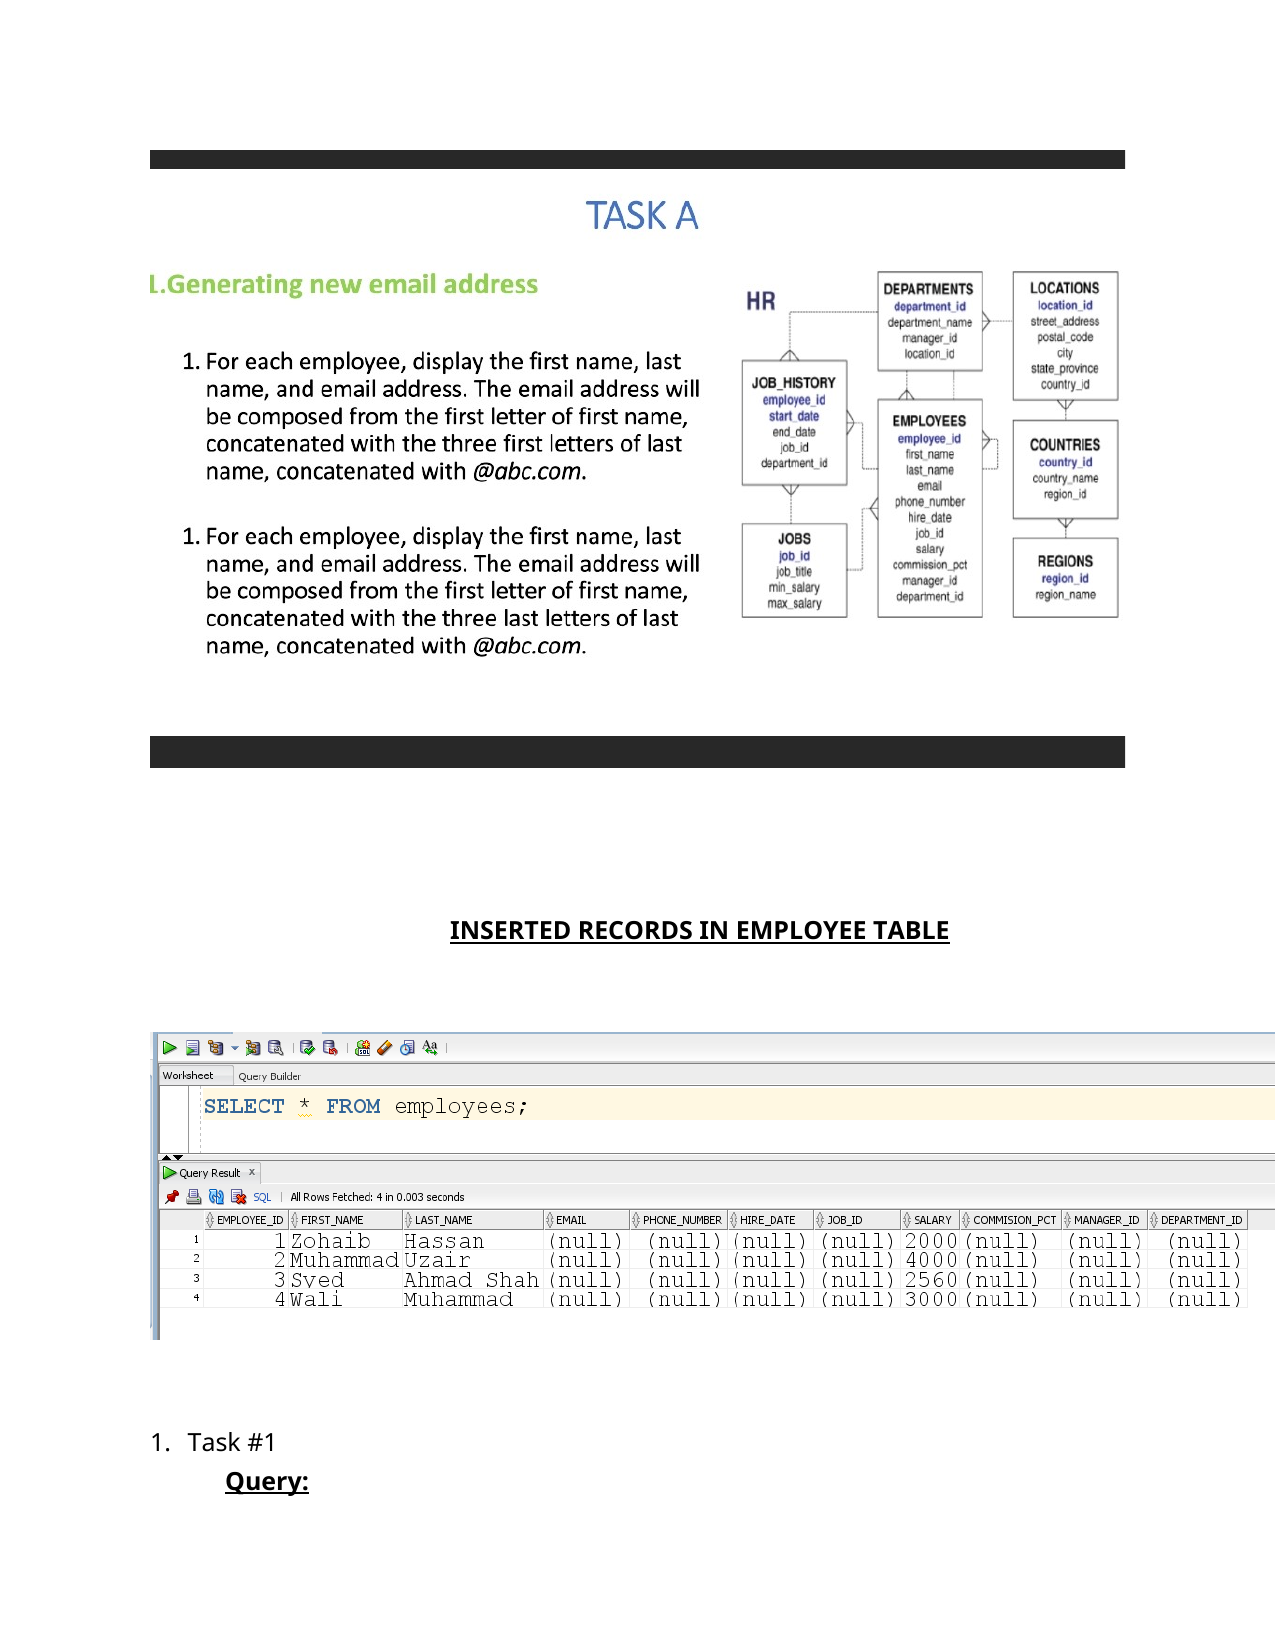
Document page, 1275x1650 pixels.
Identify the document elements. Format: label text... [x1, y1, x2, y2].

list Query: [225, 1463, 1125, 1497]
picture [150, 150, 1125, 768]
picture [150, 1032, 1275, 1340]
list Task #1 [150, 1424, 1125, 1458]
text INSERTED RECORDS IN EMPLOYEE TABLE [450, 913, 1125, 947]
